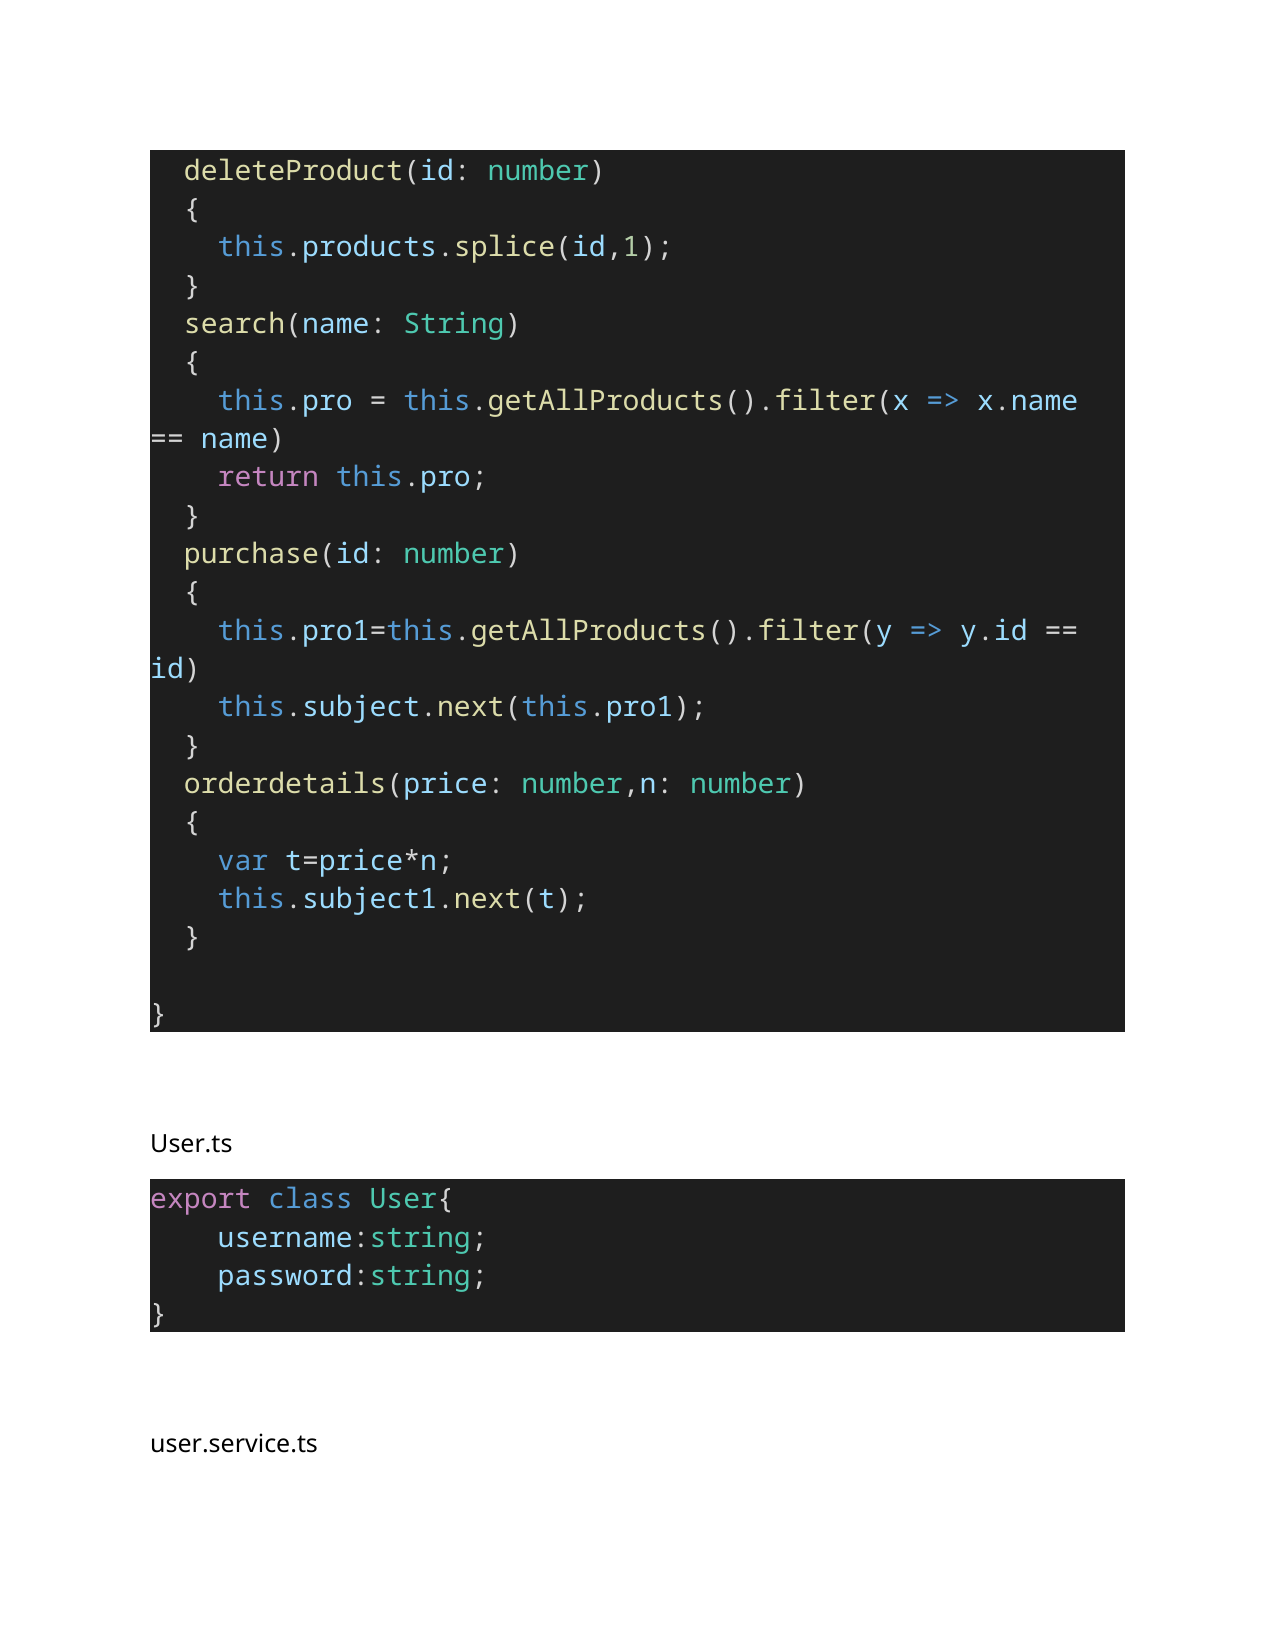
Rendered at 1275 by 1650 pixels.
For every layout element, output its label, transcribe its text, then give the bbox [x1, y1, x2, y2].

text } [150, 917, 1125, 955]
text this.pro1=this.getAllProducts().filter(y => y.id == id) [150, 610, 1125, 687]
text this.subject1.next(t); [150, 878, 1125, 917]
text this.subject.next(this.pro1); [150, 687, 1125, 725]
text deleteProduct(id: number) [150, 150, 1125, 188]
text export class User{ [150, 1179, 1125, 1217]
text } [150, 725, 1125, 763]
text orderdetails(price: number,n: number) [150, 763, 1125, 802]
text return this.pro; [150, 457, 1125, 495]
text } [150, 265, 1125, 303]
text var t=price*n; [150, 840, 1125, 878]
text } [150, 495, 1125, 533]
text { [150, 802, 1125, 840]
text username:string; [150, 1217, 1125, 1256]
text User.ts [150, 1125, 1125, 1159]
text this.products.splice(id,1); [150, 227, 1125, 265]
text { [150, 572, 1125, 610]
text password:string; [150, 1256, 1125, 1294]
text } [150, 1294, 1125, 1332]
text this.pro = this.getAllProducts().filter(x => x.name == name) [150, 380, 1125, 457]
text purchase(id: number) [150, 533, 1125, 572]
text user.service.ts [150, 1426, 1125, 1460]
text { [150, 188, 1125, 227]
text { [150, 342, 1125, 380]
text } [150, 993, 1125, 1032]
text search(name: String) [150, 303, 1125, 342]
